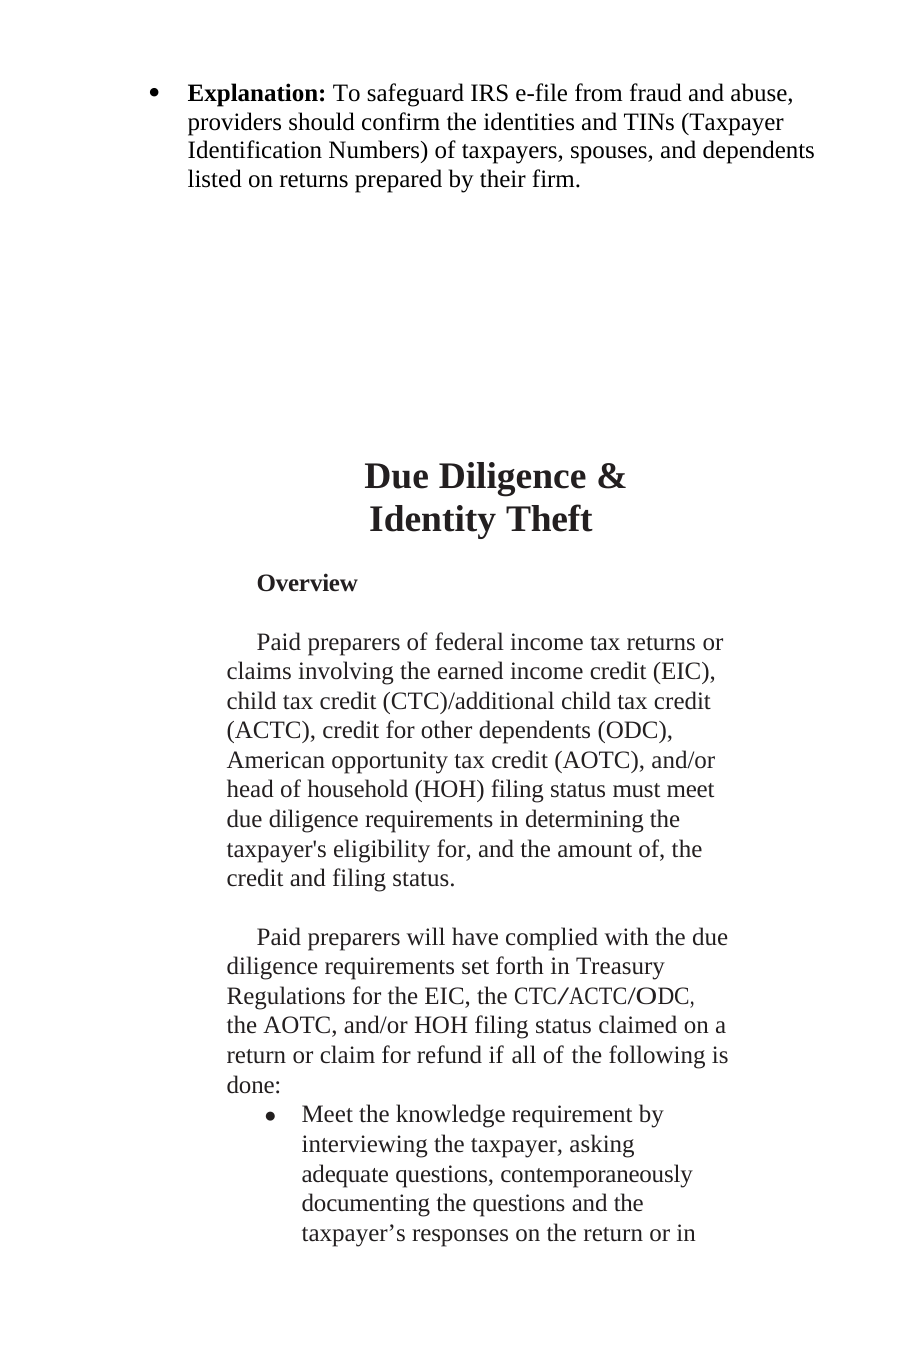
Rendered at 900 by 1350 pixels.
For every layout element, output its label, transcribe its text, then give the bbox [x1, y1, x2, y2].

text Paid preparers of federal income tax returns or claims involving the earned income credit (EIC), child tax credit (CTC)/additional child tax credit (ACTC), credit for other dependents (ODC), American opportunity tax credit (AOTC), and/or head of household (HOH) filing status must meet due diligence requirements in determining the taxpayer's eligibility for, and the amount of, the credit and filing status. [226, 627, 729, 892]
text Due Diligence & Identity Theft [334, 453, 628, 539]
text Overview [226, 568, 825, 597]
text Paid preparers will have complied with the due diligence requirements set forth in Treasury Regulations for the EIC, the CTC/ACTC/ODC, the AOTC, and/or HOH filing status claimed on a return or claim for refund if all of the following is done: [226, 922, 729, 1098]
list Explanation: To safeguard IRS e-file from fraud and abuse, providers should confirm the identities and TINs (Taxpayer Identification Numbers) of taxpayers, spouses, and dependents listed on returns prepared by their firm. [150, 78, 825, 193]
